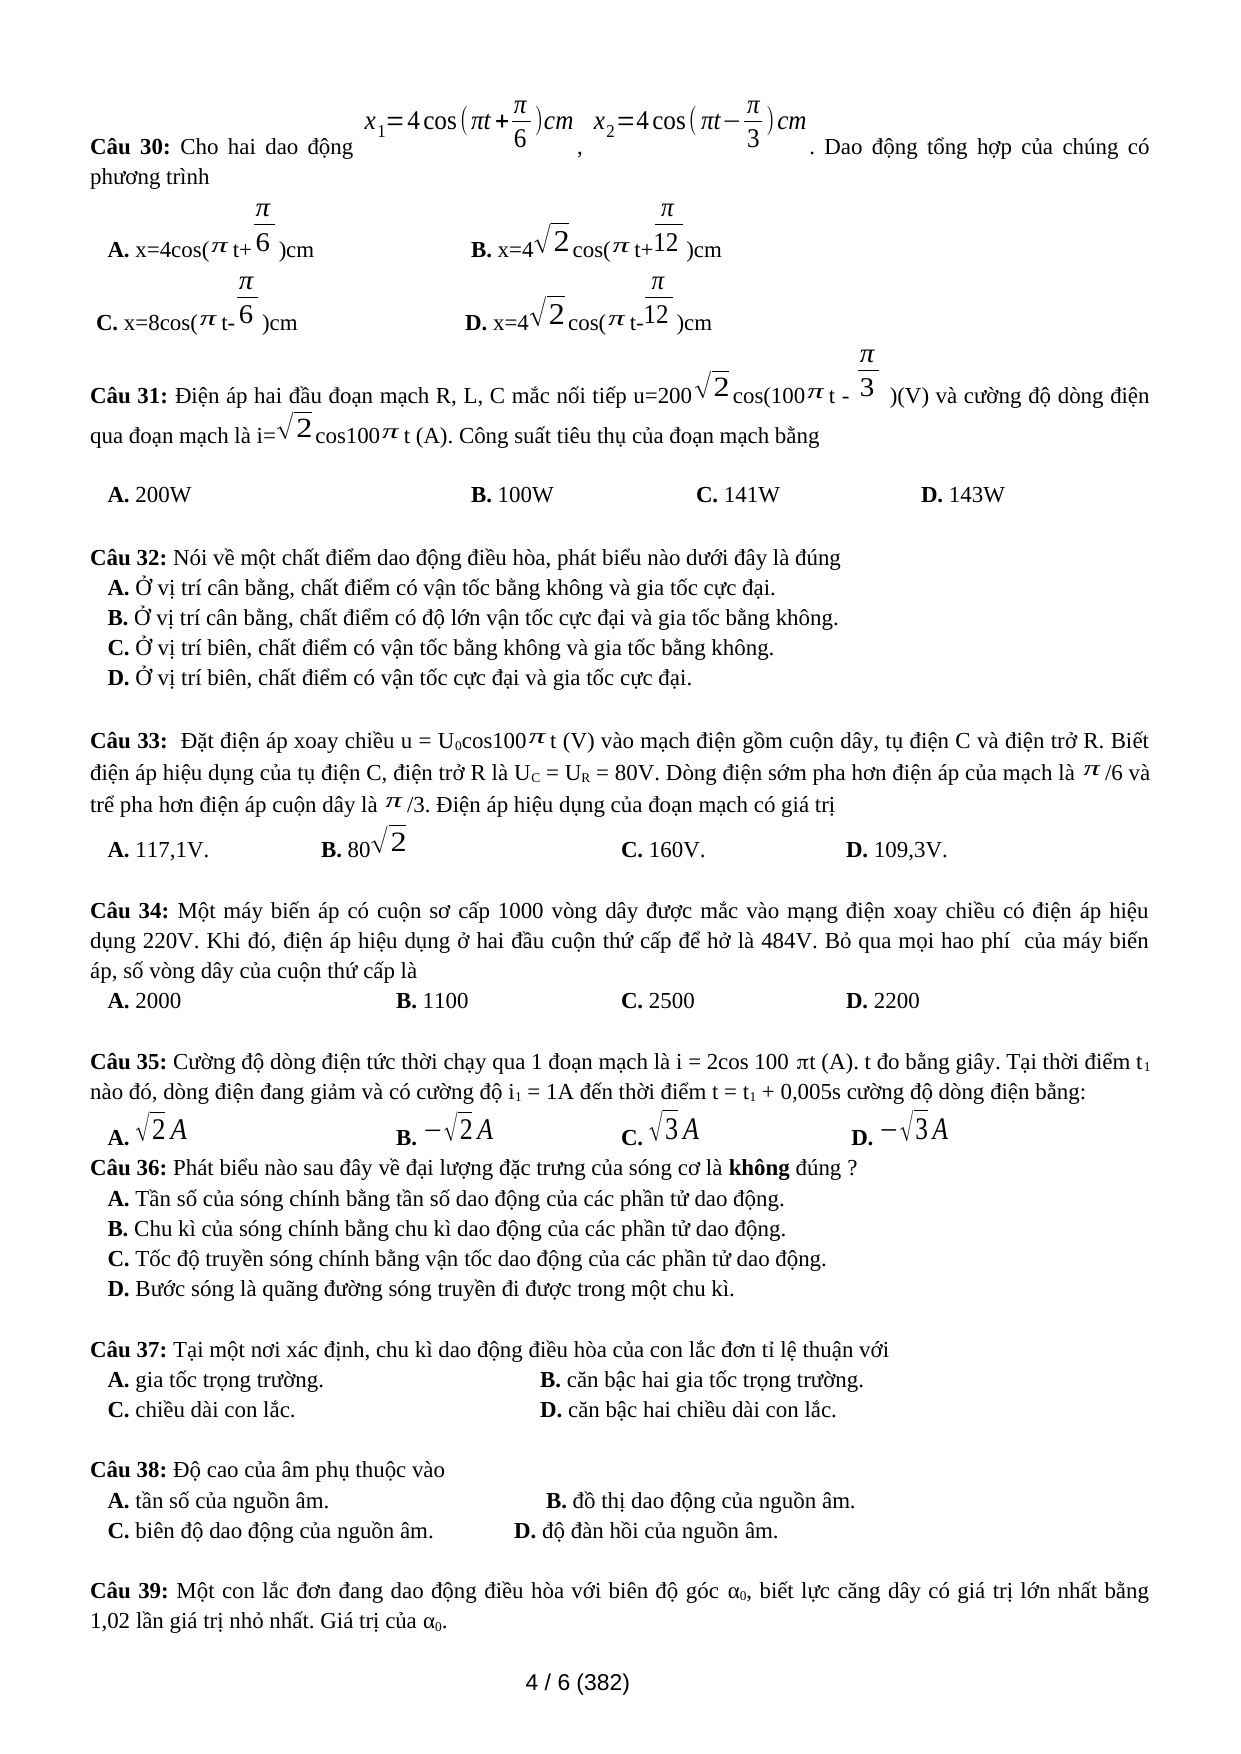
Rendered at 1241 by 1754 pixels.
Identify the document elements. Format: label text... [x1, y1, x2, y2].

text D. Bước sóng là quãng đường sóng truyền đi được trong một chu kì. [90, 1275, 1150, 1302]
text Câu 37: Tại một nơi xác định, chu kì dao động điều hòa của con lắc đơn tỉ lệ thuận với [90, 1336, 1150, 1362]
text A. 117,1V. B. 80 C. 160V. D. 109,3V. [90, 822, 1150, 863]
text Câu 34: Một máy biến áp có cuộn sơ cấp 1000 vòng dây được mắc vào mạng điện xoay chiều có điện áp hiệu dụng 220V. Khi đó, điện áp hiệu dụng ở hai đầu cuộn thứ cấp để hở là 484V. Bỏ qua mọi hao phí của máy biến áp, số vòng dây của cuộn thứ cấp là [90, 897, 1150, 983]
text Câu 32: Nói về một chất điểm dao động điều hòa, phát biểu nào dưới đây là đúng [90, 543, 1150, 570]
text Câu 36: Phát biểu nào sau đây về đại lượng đặc trưng của sóng cơ là không đúng ? [90, 1154, 1150, 1181]
text B. Ở vị trí cân bằng, chất điểm có độ lớn vận tốc cực đại và gia tốc bằng không. [90, 604, 1150, 630]
text Câu 38: Độ cao của âm phụ thuộc vào [90, 1457, 1150, 1483]
text C. Ở vị trí biên, chất điểm có vận tốc bằng không và gia tốc bằng không. [90, 634, 1150, 661]
text C. x=8cos(t-)cm D. x=4cos(t-)cm [90, 266, 1150, 335]
text A. tần số của nguồn âm. B. đồ thị dao động của nguồn âm. [90, 1487, 1150, 1513]
text A. B. C. D. [90, 1108, 1150, 1151]
text Câu 35: Cường độ dòng điện tức thời chạy qua 1 đoạn mạch là i = 2cos 100 t (A). t đo bằng giây. Tại thời điểm t1 nào đó, dòng điện đang giảm và có cường độ i1 = 1A đến thời điểm t = t1 + 0,005s cường độ dòng điện bằng: [90, 1048, 1150, 1104]
text Câu 33: Đặt điện áp xoay chiều u = U0cos100t (V) vào mạch điện gồm cuộn dây, tụ điện C và điện trở R. Biết điện áp hiệu dụng của tụ điện C, điện trở R là UC = UR = 80V. Dòng điện sớm pha hơn điện áp của mạch là /6 và trể pha hơn điện áp cuộn dây là /3. Điện áp hiệu dụng của đoạn mạch có giá trị [90, 725, 1150, 818]
text A. x=4cos(t+)cm B. x=4cos(t+)cm [90, 193, 1150, 262]
text Câu 39: Một con lắc đơn đang dao động điều hòa với biên độ góc α0, biết lực căng dây có giá trị lớn nhất bằng 1,02 lần giá trị nhỏ nhất. Giá trị của α0. [90, 1577, 1150, 1634]
text B. Chu kì của sóng chính bằng chu kì dao động của các phần tử dao động. [90, 1215, 1150, 1241]
text A. 200W B. 100W C. 141W D. 143W [90, 481, 1150, 507]
text A. Ở vị trí cân bằng, chất điểm có vận tốc bằng không và gia tốc cực đại. [90, 574, 1150, 600]
text Câu 30: Cho hai dao động , . Dao động tổng hợp của chúng có phương trình [90, 90, 1150, 189]
text Câu 31: Điện áp hai đầu đoạn mạch R, L, C mắc nối tiếp u=200cos(100t - )(V) và cường độ dòng điện qua đoạn mạch là i=cos100t (A). Công suất tiêu thụ của đoạn mạch bằng [90, 339, 1150, 449]
text A. 2000 B. 1100 C. 2500 D. 2200 [90, 987, 1150, 1014]
text A. Tần số của sóng chính bằng tần số dao động của các phần tử dao động. [90, 1185, 1150, 1211]
text C. Tốc độ truyền sóng chính bằng vận tốc dao động của các phần tử dao động. [90, 1245, 1150, 1271]
text C. biên độ dao động của nguồn âm. D. độ đàn hồi của nguồn âm. [90, 1517, 1150, 1543]
text D. Ở vị trí biên, chất điểm có vận tốc cực đại và gia tốc cực đại. [90, 664, 1150, 691]
text A. gia tốc trọng trường. B. căn bậc hai gia tốc trọng trường. [90, 1366, 1150, 1392]
text C. chiều dài con lắc. D. căn bậc hai chiều dài con lắc. [90, 1396, 1150, 1422]
